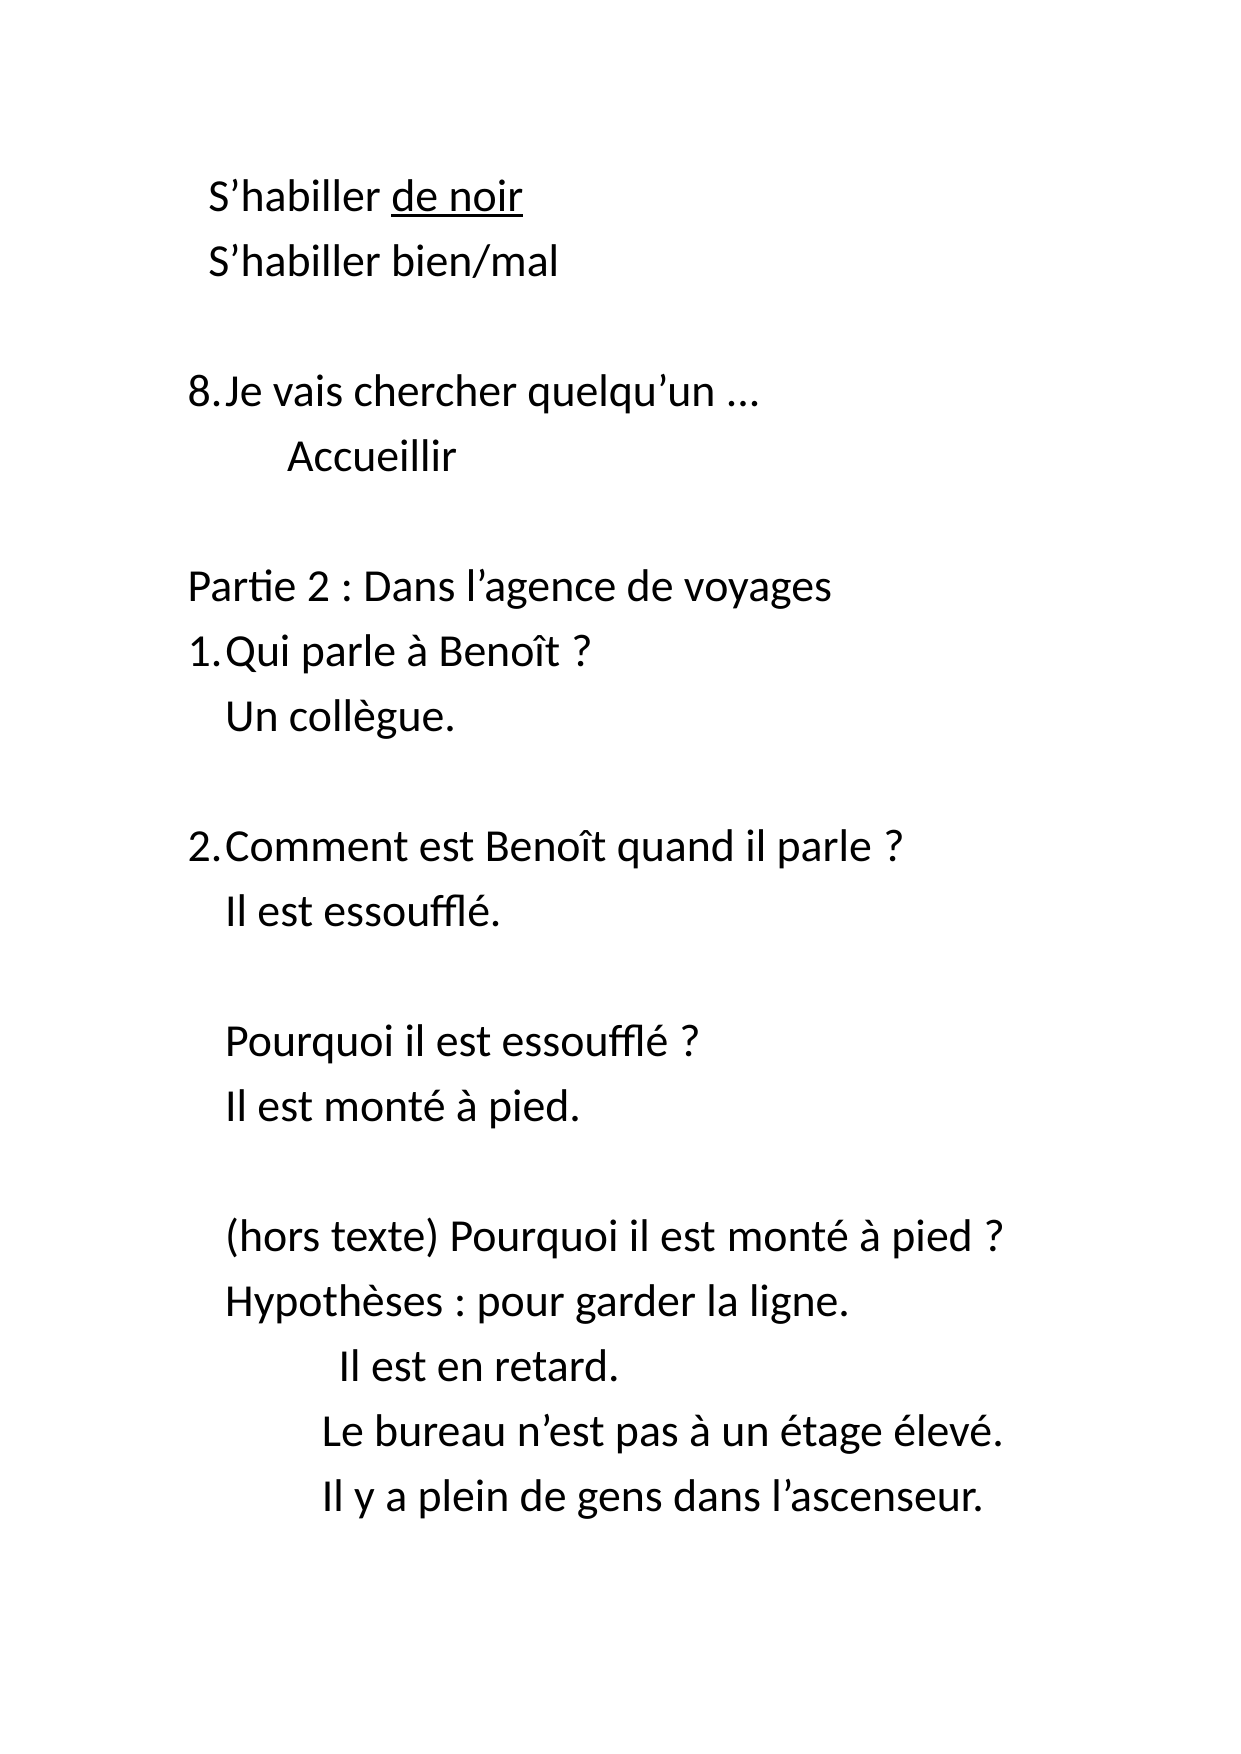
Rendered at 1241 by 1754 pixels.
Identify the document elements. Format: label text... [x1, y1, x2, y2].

list Il est essoufflé. [225, 877, 1053, 942]
list Il est monté à pied. [225, 1072, 1053, 1137]
text S’habiller bien/mal [187, 227, 1053, 292]
list Qui parle à Benoît ? [187, 617, 1053, 682]
list (hors texte) Pourquoi il est monté à pied ? [225, 1202, 1053, 1267]
list Hypothèses : pour garder la ligne. [225, 1267, 1053, 1332]
list Pourquoi il est essoufflé ? [225, 1007, 1053, 1072]
list Un collègue. [225, 682, 1053, 747]
list Comment est Benoît quand il parle ? [187, 812, 1053, 877]
list Accueillir [225, 422, 1053, 487]
text Partie 2 : Dans l’agence de voyages [187, 552, 1053, 617]
text S’habiller de noir [187, 162, 1053, 227]
list Je vais chercher quelqu’un ... [187, 357, 1053, 422]
list Le bureau n’est pas à un étage élevé. [187, 1397, 1053, 1462]
list Il y a plein de gens dans l’ascenseur. [187, 1462, 1053, 1527]
list Il est en retard. [225, 1332, 1053, 1397]
